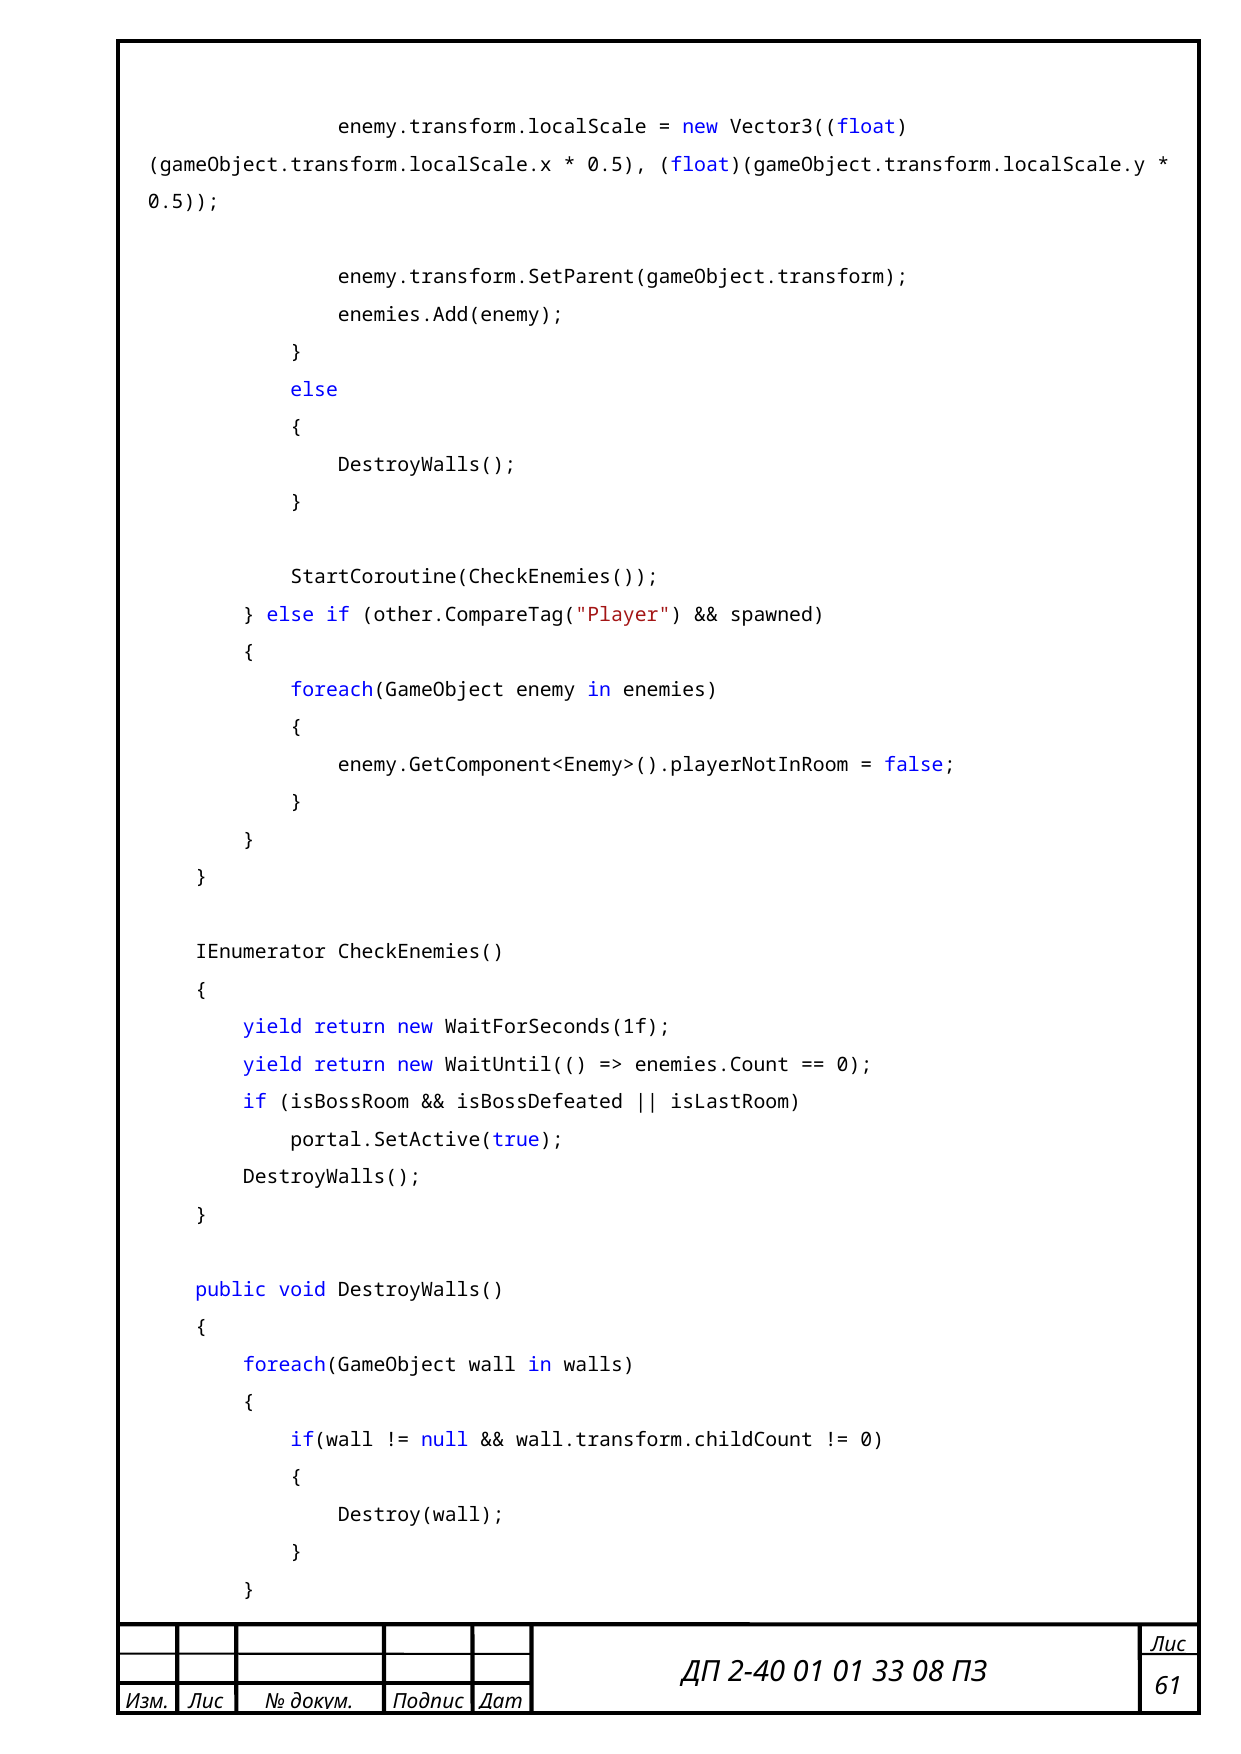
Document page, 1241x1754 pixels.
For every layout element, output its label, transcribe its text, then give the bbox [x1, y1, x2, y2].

text { [148, 1452, 1181, 1489]
text portal.SetActive(true); [148, 1114, 1181, 1152]
text { [148, 1377, 1181, 1414]
text public void DestroyWalls() [148, 1264, 1181, 1302]
text { [148, 702, 1181, 739]
text else [148, 364, 1181, 402]
text enemies.Add(enemy); [148, 289, 1181, 327]
text } else if (other.CompareTag("Player") && spawned) [148, 589, 1181, 627]
text foreach(GameObject enemy in enemies) [148, 664, 1181, 702]
text yield return new WaitForSeconds(1f); [148, 1002, 1181, 1039]
text } [148, 1527, 1181, 1564]
text IEnumerator CheckEnemies() [148, 927, 1181, 964]
text } [148, 327, 1181, 364]
text if (isBossRoom && isBossDefeated || isLastRoom) [148, 1077, 1181, 1114]
text enemy.transform.localScale = new Vector3((float)(gameObject.transform.localScale.x * 0.5), (float)(gameObject.transform.localScale.y * 0.5)); [148, 102, 1181, 214]
text if(wall != null && wall.transform.childCount != 0) [148, 1414, 1181, 1452]
text } [148, 1564, 1181, 1602]
text } [148, 477, 1181, 514]
text { [148, 402, 1181, 439]
text StartCoroutine(CheckEnemies()); [148, 552, 1181, 589]
text { [148, 1302, 1181, 1339]
text } [148, 777, 1181, 814]
text enemy.transform.SetParent(gameObject.transform); [148, 252, 1181, 289]
text } [148, 1189, 1181, 1227]
text } [148, 852, 1181, 889]
text } [148, 814, 1181, 852]
text enemy.GetComponent<Enemy>().playerNotInRoom = false; [148, 739, 1181, 777]
text DestroyWalls(); [148, 1152, 1181, 1189]
text { [148, 964, 1181, 1002]
text foreach(GameObject wall in walls) [148, 1339, 1181, 1377]
text Destroy(wall); [148, 1489, 1181, 1527]
text DestroyWalls(); [148, 439, 1181, 477]
text yield return new WaitUntil(() => enemies.Count == 0); [148, 1039, 1181, 1077]
text { [148, 627, 1181, 664]
